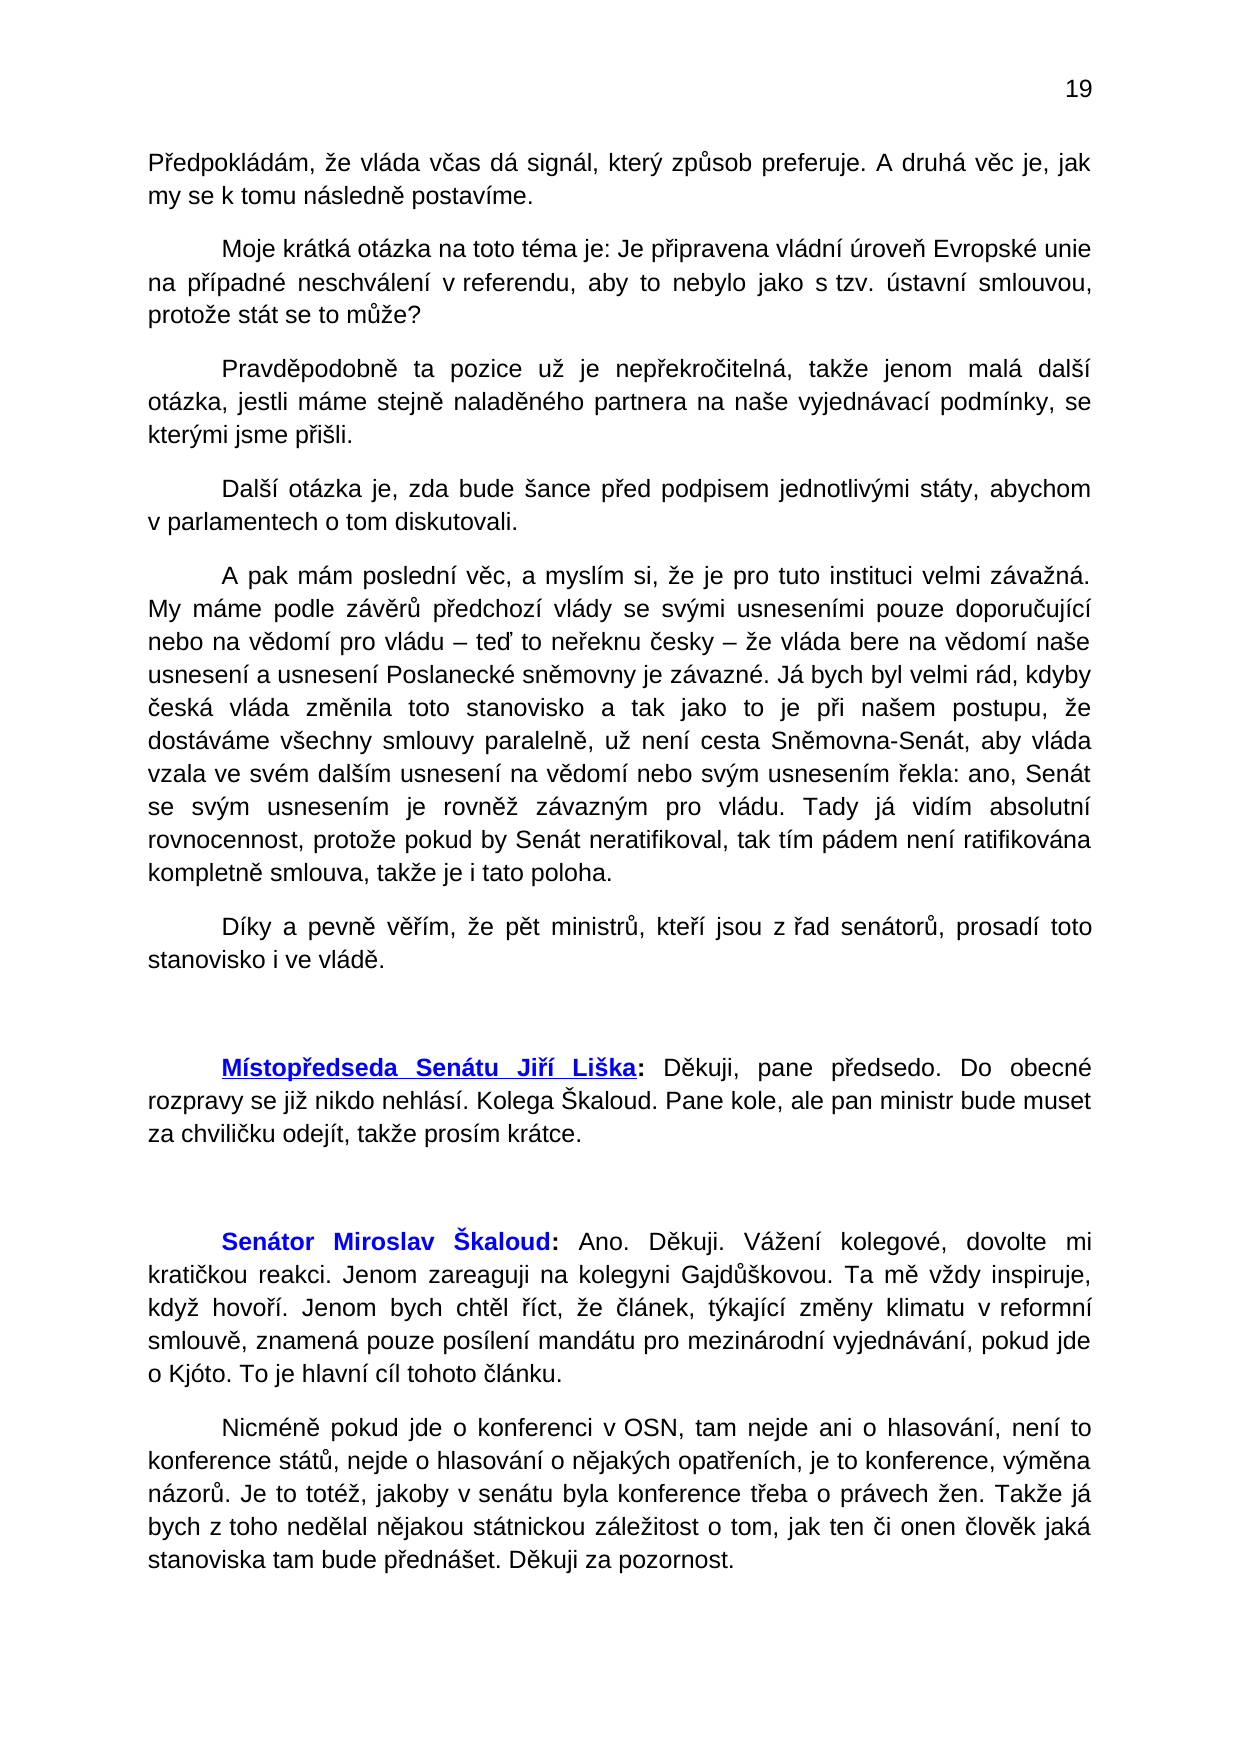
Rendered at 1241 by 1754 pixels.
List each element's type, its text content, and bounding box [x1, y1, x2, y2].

text A pak mám poslední věc, a myslím si, že je pro tuto instituci velmi závažná. My máme podle závěrů předchozí vlády se svými usneseními pouze doporučující nebo na vědomí pro vládu – teď to neřeknu česky – že vláda bere na vědomí naše usnesení a usnesení Poslanecké sněmovny je závazné. Já bych byl velmi rád, kdyby česká vláda změnila toto stanovisko a tak jako to je při našem postupu, že dostáváme všechny smlouvy paralelně, už není cesta Sněmovna-Senát, aby vláda vzala ve svém dalším usnesení na vědomí nebo svým usnesením řekla: ano, Senát se svým usnesením je rovněž závazným pro vládu. Tady já vidím absolutní rovnocennost, protože pokud by Senát neratifikoval, tak tím pádem není ratifikována kompletně smlouva, takže je i tato poloha. [148, 561, 1093, 887]
text Díky a pevně věřím, že pět ministrů, kteří jsou z řad senátorů, prosadí toto stanovisko i ve vládě. [148, 912, 1093, 974]
text Místopředseda Senátu Jiří Liška: Děkuji, pane předsedo. Do obecné rozpravy se již nikdo nehlásí. Kolega Škaloud. Pane kole, ale pan ministr bude muset za chviličku odejít, takže prosím krátce. [148, 1053, 1093, 1148]
text Moje krátká otázka na toto téma je: Je připravena vládní úroveň Evropské unie na případné neschválení v referendu, aby to nebylo jako s tzv. ústavní smlouvou, protože stát se to může? [148, 234, 1093, 329]
text Senátor Miroslav Škaloud: Ano. Děkuji. Vážení kolegové, dovolte mi kratičkou reakci. Jenom zareaguji na kolegyni Gajdůškovou. Ta mě vždy inspiruje, když hovoří. Jenom bych chtěl říct, že článek, týkající změny klimatu v reformní smlouvě, znamená pouze posílení mandátu pro mezinárodní vyjednávání, pokud jde o Kjóto. To je hlavní cíl tohoto článku. [148, 1227, 1093, 1387]
text Pravděpodobně ta pozice už je nepřekročitelná, takže jenom malá další otázka, jestli máme stejně naladěného partnera na naše vyjednávací podmínky, se kterými jsme přišli. [148, 354, 1093, 449]
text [148, 148, 1093, 209]
text Nicméně pokud jde o konferenci v OSN, tam nejde ani o hlasování, není to konference států, nejde o hlasování o nějakých opatřeních, je to konference, výměna názorů. Je to totéž, jakoby v senátu byla konference třeba o právech žen. Takže já bych z toho nedělal nějakou státnickou záležitost o tom, jak ten či onen člověk jaká stanoviska tam bude přednášet. Děkuji za pozornost. [148, 1413, 1093, 1573]
text Další otázka je, zda bude šance před podpisem jednotlivými státy, abychom v parlamentech o tom diskutovali. [148, 474, 1093, 536]
